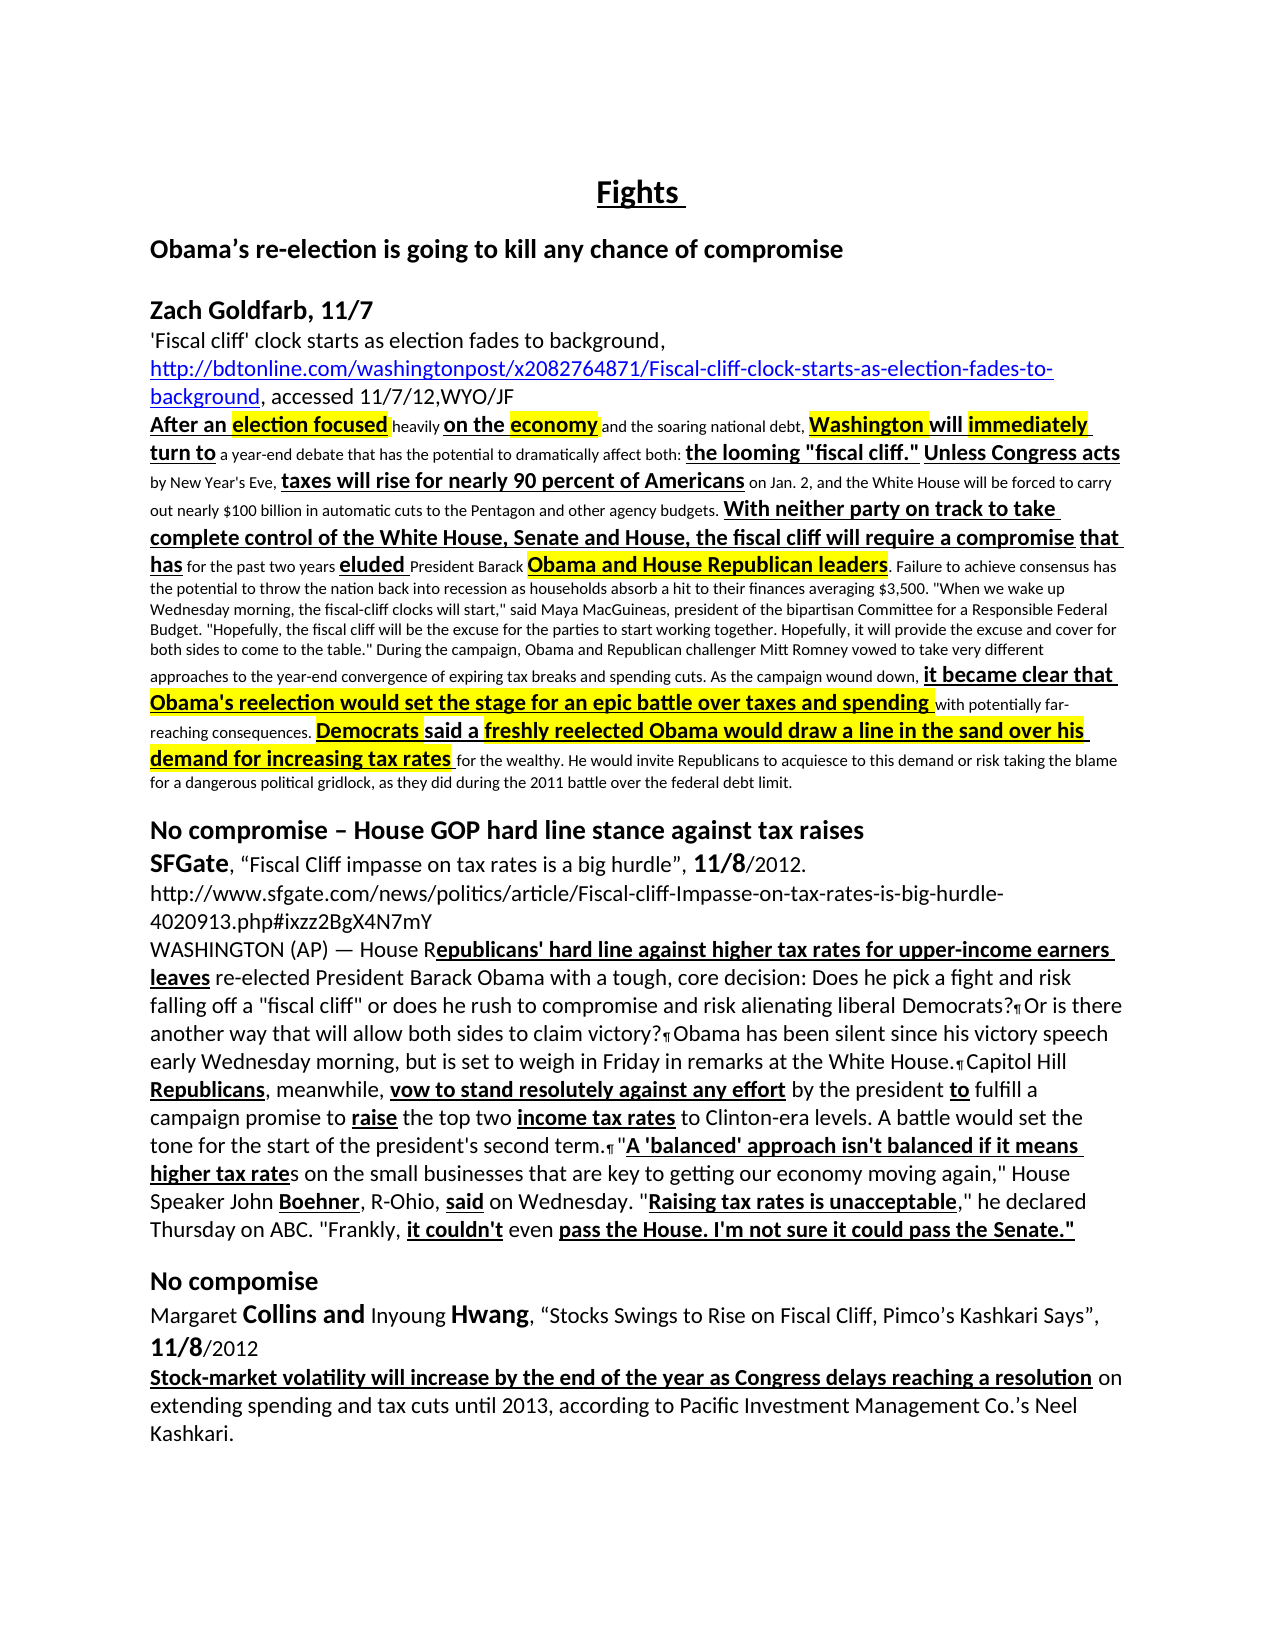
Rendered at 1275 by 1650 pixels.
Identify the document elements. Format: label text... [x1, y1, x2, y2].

text 'Fiscal cliff' clock starts as election fades to background, http://bdtonline.com/washingtonpost/x2082764871/Fiscal-cliff-clock-starts-as-election-fades-to-background, accessed 11/7/12,WYO/JF [150, 326, 1125, 411]
subtitle Obama’s re-election is going to kill any chance of compromise [150, 232, 1125, 265]
text SFGate, “Fiscal Cliff impasse on tax rates is a big hurdle”, 11/8/2012. http://www.sfgate.com/news/politics/article/Fiscal-cliff-Impasse-on-tax-rates-is-big-hurdle-4020913.php#ixzz2BgX4N7mY [150, 846, 1125, 935]
subtitle Fights [150, 171, 1125, 212]
text WASHINGTON (AP) — House Republicans' hard line against higher tax rates for upper-income earners leaves re-elected President Barack Obama with a tough, core decision: Does he pick a fight and risk falling off a "fiscal cliff" or does he rush to compromise and risk alienating liberal Democrats?¶ Or is there another way that will allow both sides to claim victory?¶ Obama has been silent since his victory speech early Wednesday morning, but is set to weigh in Friday in remarks at the White House.¶ Capitol Hill Republicans, meanwhile, vow to stand resolutely against any effort by the president to fulfill a campaign promise to raise the top two income tax rates to Clinton-era levels. A battle would set the tone for the start of the president's second term.¶ "A 'balanced' approach isn't balanced if it means higher tax rates on the small businesses that are key to getting our economy moving again," House Speaker John Boehner, R-Ohio, said on Wednesday. "Raising tax rates is unacceptable," he declared Thursday on ABC. "Frankly, it couldn't even pass the House. I'm not sure it could pass the Senate." [150, 935, 1125, 1243]
subtitle No compromise – House GOP hard line stance against tax raises [150, 813, 1125, 846]
subtitle No compomise [150, 1264, 1125, 1297]
text Margaret Collins and Inyoung Hwang, “Stocks Swings to Rise on Fiscal Cliff, Pimco’s Kashkari Says”, 11/8/2012 [150, 1297, 1125, 1363]
text After an election focused heavily on the economy and the soaring national debt, Washington will immediately turn to a year-end debate that has the potential to dramatically affect both: the looming "fiscal cliff." Unless Congress acts by New Year's Eve, taxes will rise for nearly 90 percent of Americans on Jan. 2, and the White House will be forced to carry out nearly $100 billion in automatic cuts to the Pentagon and other agency budgets. With neither party on track to take complete control of the White House, Senate and House, the fiscal cliff will require a compromise that has for the past two years eluded President Barack Obama and House Republican leaders. Failure to achieve consensus has the potential to throw the nation back into recession as households absorb a hit to their finances averaging $3,500. "When we wake up Wednesday morning, the fiscal-cliff clocks will start," said Maya MacGuineas, president of the bipartisan Committee for a Responsible Federal Budget. "Hopefully, the fiscal cliff will be the excuse for the parties to start working together. Hopefully, it will provide the excuse and cover for both sides to come to the table." During the campaign, Obama and Republican challenger Mitt Romney vowed to take very different approaches to the year-end convergence of expiring tax breaks and spending cuts. As the campaign wound down, it became clear that Obama's reelection would set the stage for an epic battle over taxes and spending with potentially far-reaching consequences. Democrats said a freshly reelected Obama would draw a line in the sand over his demand for increasing tax rates for the wealthy. He would invite Republicans to acquiesce to this demand or risk taking the blame for a dangerous political gridlock, as they did during the 2011 battle over the federal debt limit. [150, 411, 1125, 792]
text Stock-market volatility will increase by the end of the year as Congress delays reaching a resolution on extending spending and tax cuts until 2013, according to Pacific Investment Management Co.’s Neel Kashkari. [150, 1363, 1125, 1447]
text Zach Goldfarb, 11/7 [150, 293, 1125, 326]
